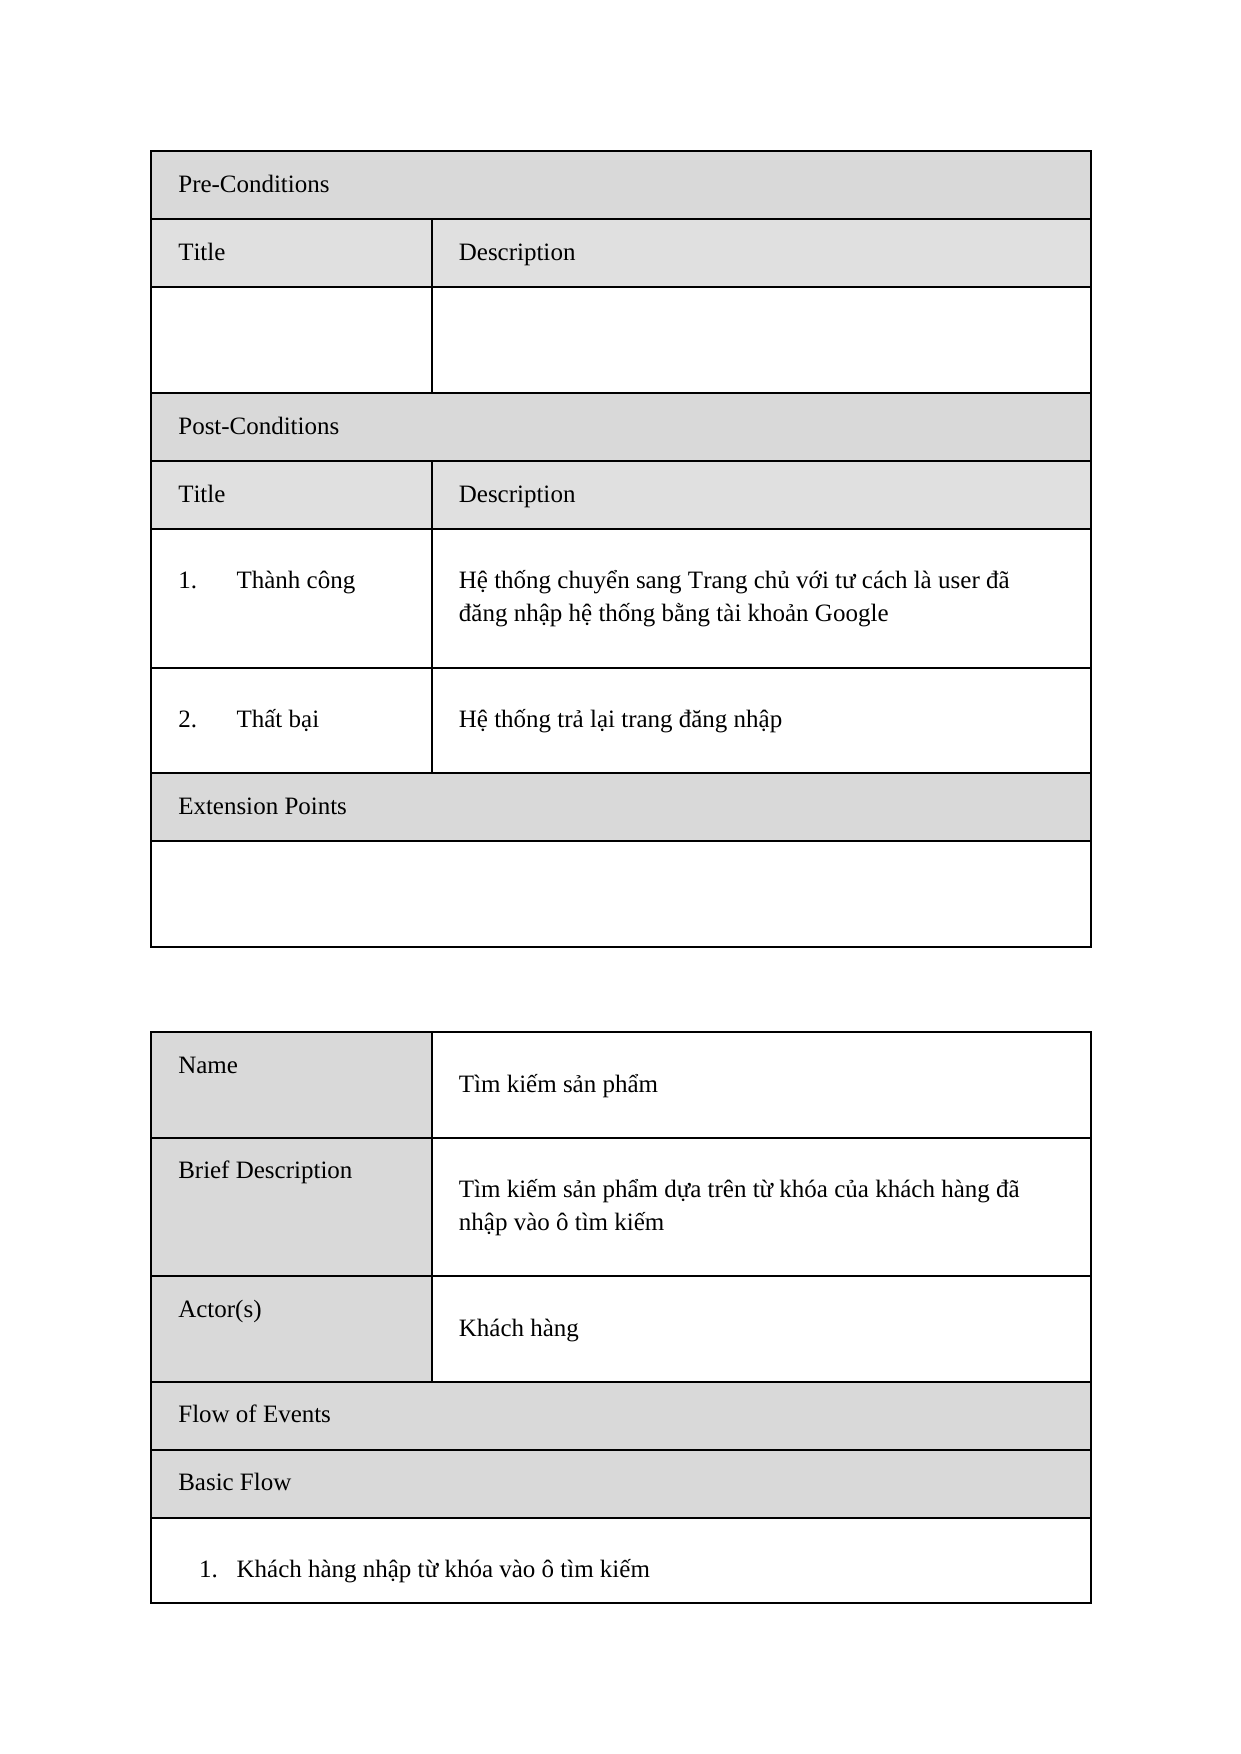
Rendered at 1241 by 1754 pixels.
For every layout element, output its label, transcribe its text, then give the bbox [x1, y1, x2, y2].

table_cell Title [152, 220, 431, 286]
table_cell Flow of Events [152, 1383, 1090, 1449]
table_cell Tìm kiếm sản phẩm dựa trên từ khóa của khách hàng đã nhập vào ô tìm kiếm [433, 1139, 1090, 1275]
table_cell [433, 288, 1090, 392]
table_cell Title [152, 462, 431, 528]
table_cell Basic Flow [152, 1451, 1090, 1517]
table_cell Post-Conditions [152, 394, 1090, 460]
table_cell Extension Points [152, 774, 1090, 840]
table_cell 1. Thành công [152, 530, 431, 667]
table_cell [152, 288, 431, 392]
table_cell Description [433, 462, 1090, 528]
table_cell Description [433, 220, 1090, 286]
table_cell Hệ thống chuyển sang Trang chủ với tư cách là user đã đăng nhập hệ thống bằng tài khoản Google [433, 530, 1090, 667]
table_cell Brief Description [152, 1139, 431, 1275]
table_cell Actor(s) [152, 1277, 431, 1381]
table_cell Hệ thống trả lại trang đăng nhập [433, 669, 1090, 772]
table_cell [152, 1519, 1090, 1602]
table_cell Khách hàng [433, 1277, 1090, 1381]
table_header Tìm kiếm sản phẩm [433, 1033, 1090, 1137]
table_cell Pre-Conditions [152, 152, 1090, 218]
table_header Name [152, 1033, 431, 1137]
table_cell 2. Thất bại [152, 669, 431, 772]
table_cell [152, 842, 1090, 946]
